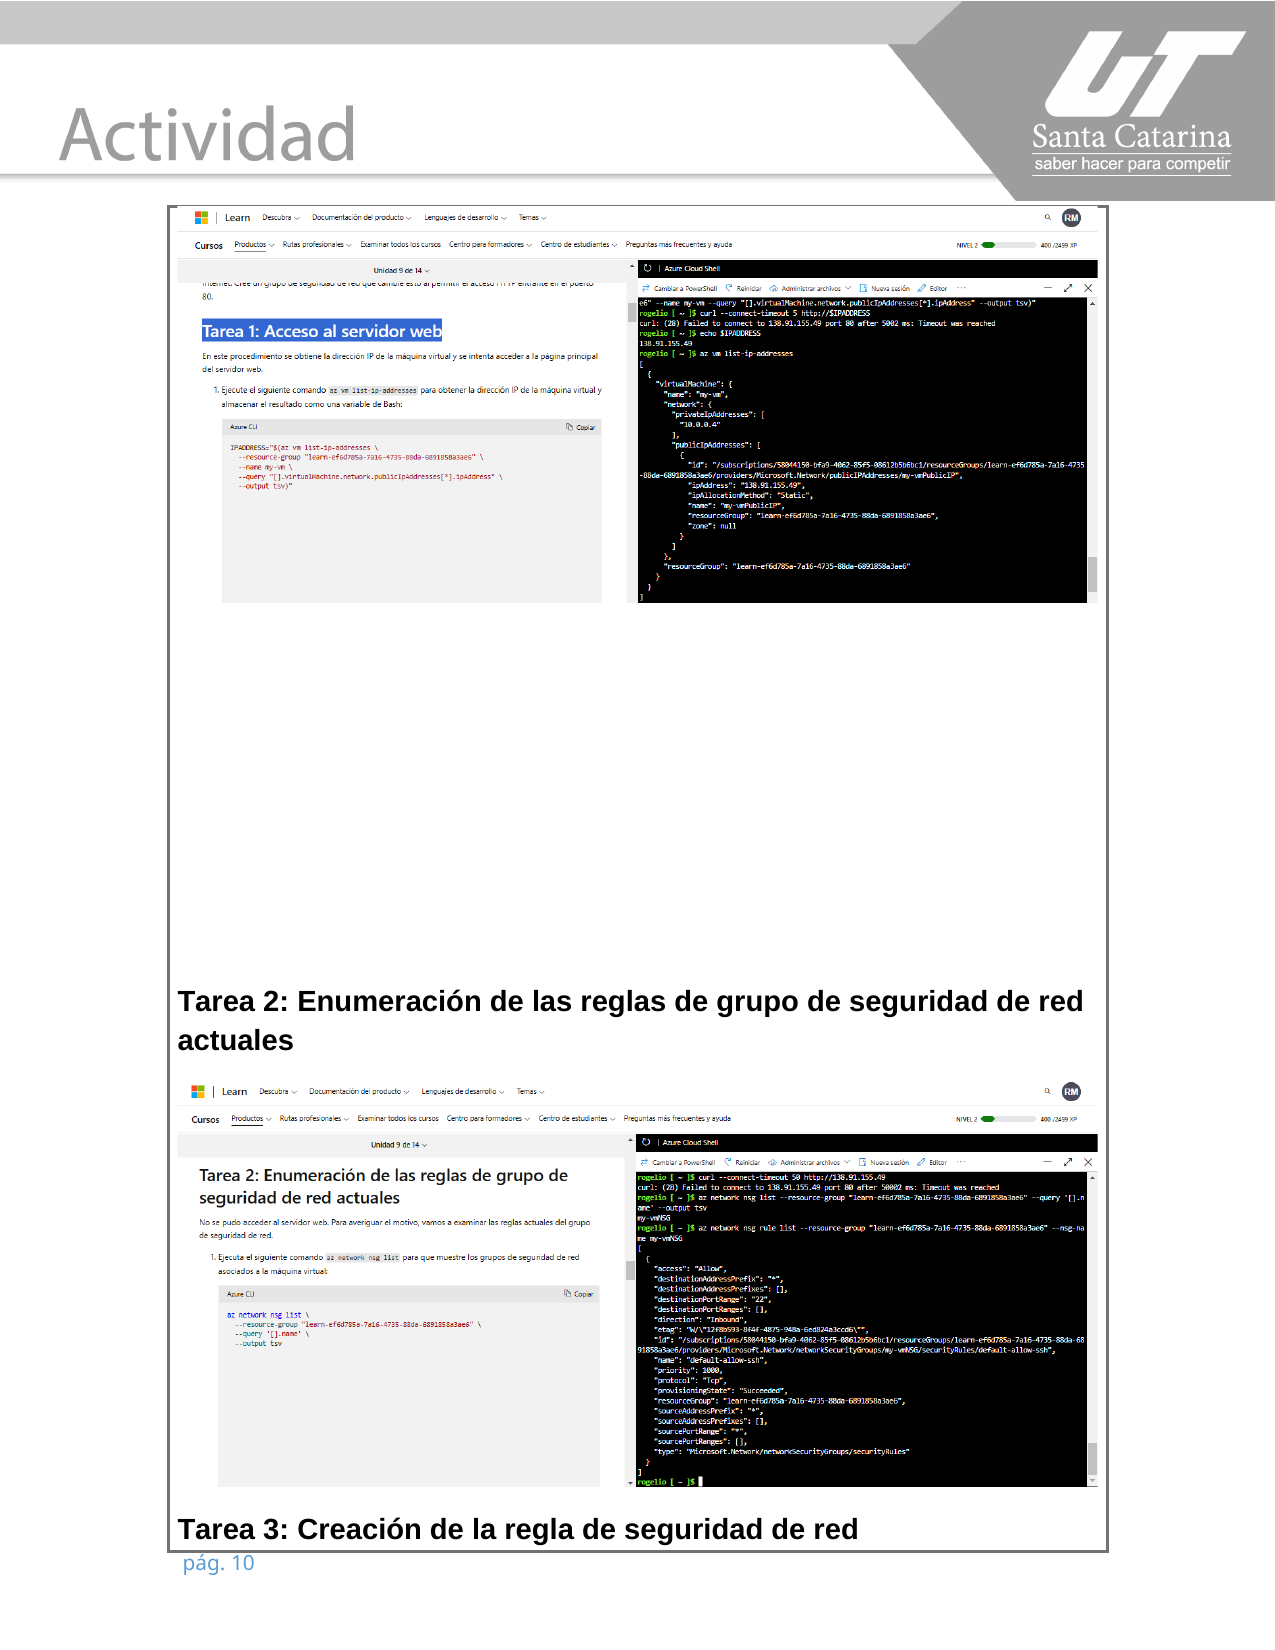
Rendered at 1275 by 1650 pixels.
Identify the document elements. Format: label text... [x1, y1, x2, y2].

text Tarea 2: Enumeración de las reglas de grupo de seguridad de red actuales [177, 984, 1098, 1056]
picture [177, 1082, 1098, 1487]
text Tarea 3: Creación de la regla de seguridad de red [177, 1512, 1098, 1545]
picture [177, 206, 1098, 603]
